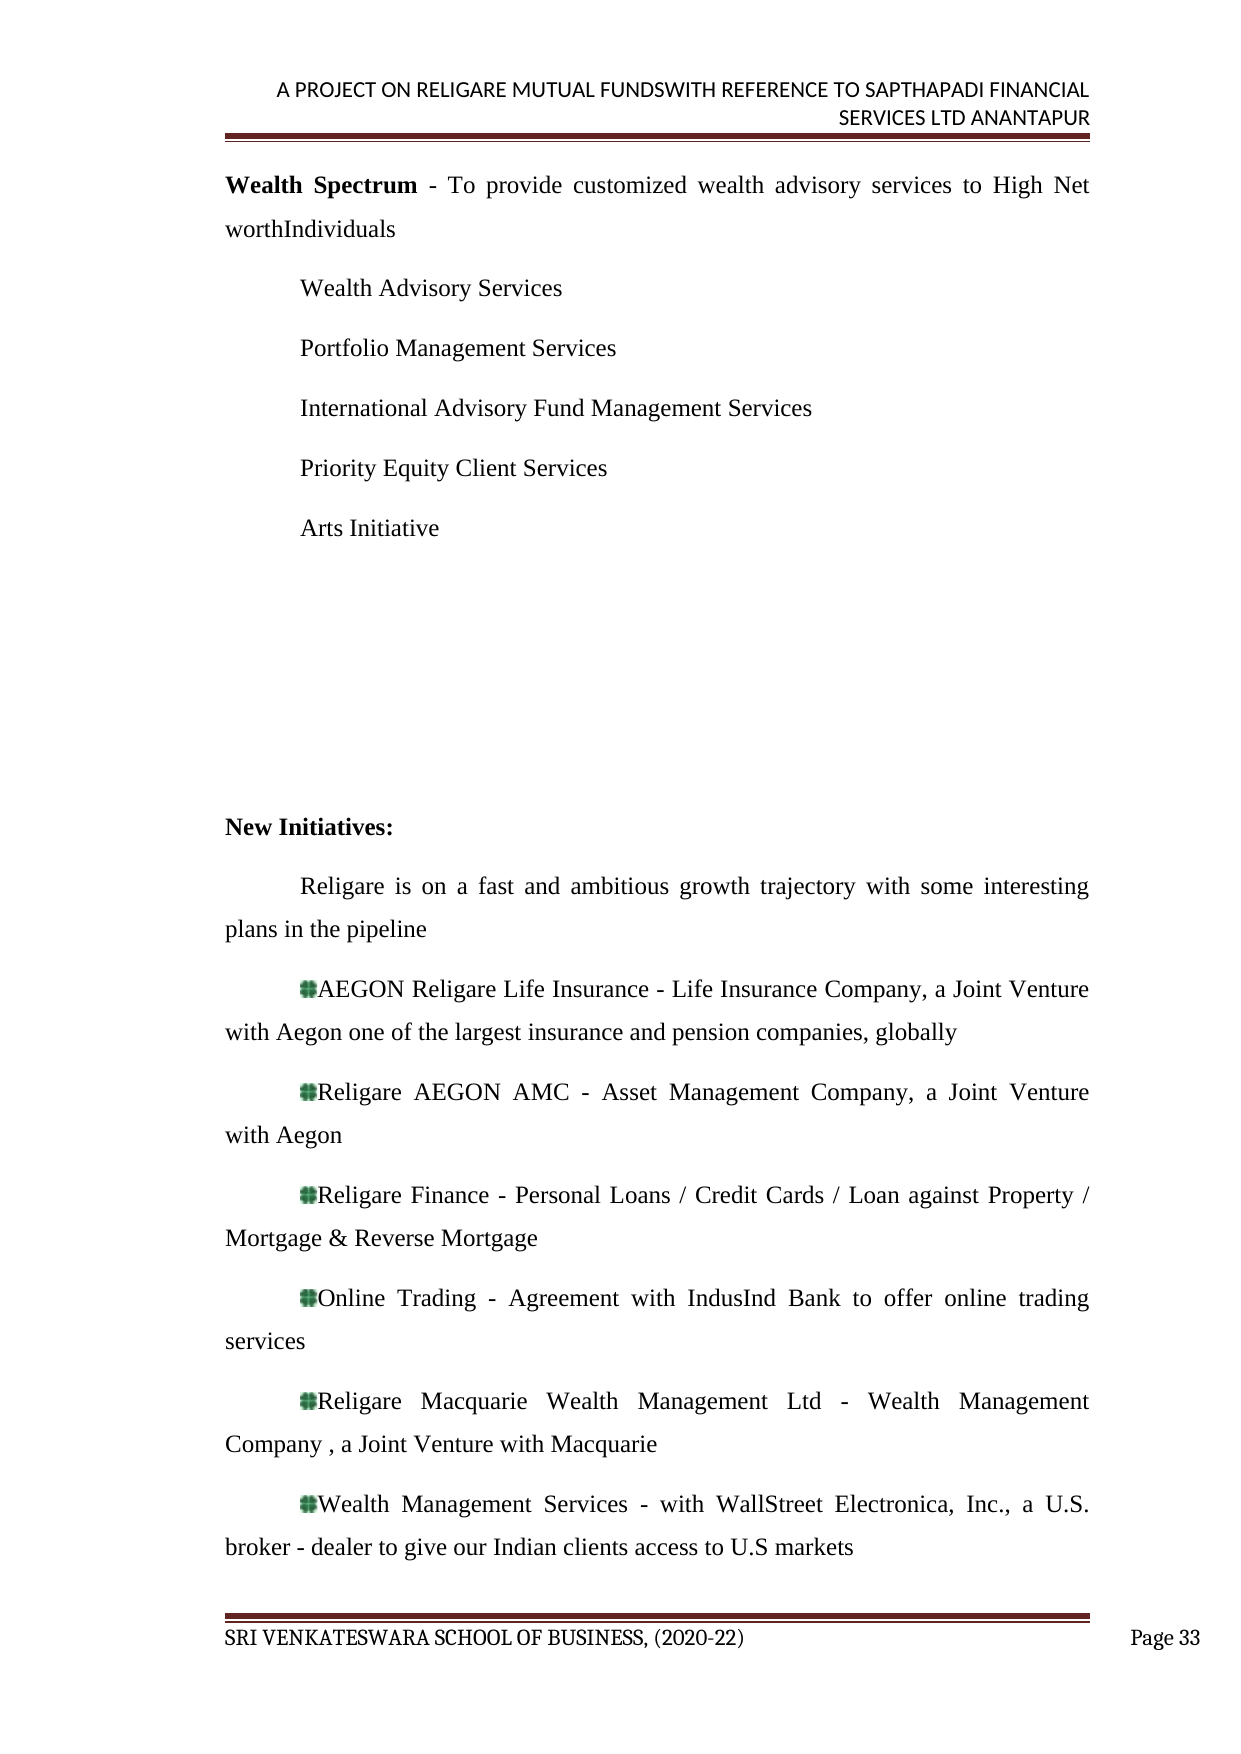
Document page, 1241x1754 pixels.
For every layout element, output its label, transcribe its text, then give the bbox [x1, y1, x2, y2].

list Online Trading - Agreement with IndusInd Bank to offer online trading services [225, 1283, 1090, 1355]
list Priority Equity Client Services [225, 453, 1090, 482]
list AEGON Religare Life Insurance - Life Insurance Company, a Joint Venture with Aegon one of the largest insurance and pension companies, globally [225, 974, 1090, 1046]
text Wealth Spectrum - To provide customized wealth advisory services to High Net worthIndividuals [225, 171, 1090, 242]
picture [300, 1083, 318, 1101]
list Religare AEGON AMC - Asset Management Company, a Joint Venture with Aegon [225, 1077, 1090, 1149]
picture [300, 1392, 318, 1410]
picture [300, 1186, 318, 1204]
list Religare Finance - Personal Loans / Credit Cards / Loan against Property / Mortgage & Reverse Mortgage [225, 1180, 1090, 1252]
picture [300, 1495, 318, 1513]
list Wealth Management Services - with WallStreet Electronica, Inc., a U.S. broker - dealer to give our Indian clients access to U.S markets [225, 1489, 1090, 1561]
list Wealth Advisory Services [225, 273, 1090, 302]
list Portfolio Management Services [225, 333, 1090, 362]
list Arts Initiative [225, 513, 1090, 541]
list Religare Macquarie Wealth Management Ltd - Wealth Management Company , a Joint Venture with Macquarie [225, 1386, 1090, 1458]
list International Advisory Fund Management Services [225, 393, 1090, 422]
picture [300, 1289, 318, 1307]
list Religare is on a fast and ambitious growth trajectory with some interesting plans in the pipeline [225, 871, 1090, 943]
picture [300, 980, 318, 998]
text New Initiatives: [225, 812, 1090, 840]
